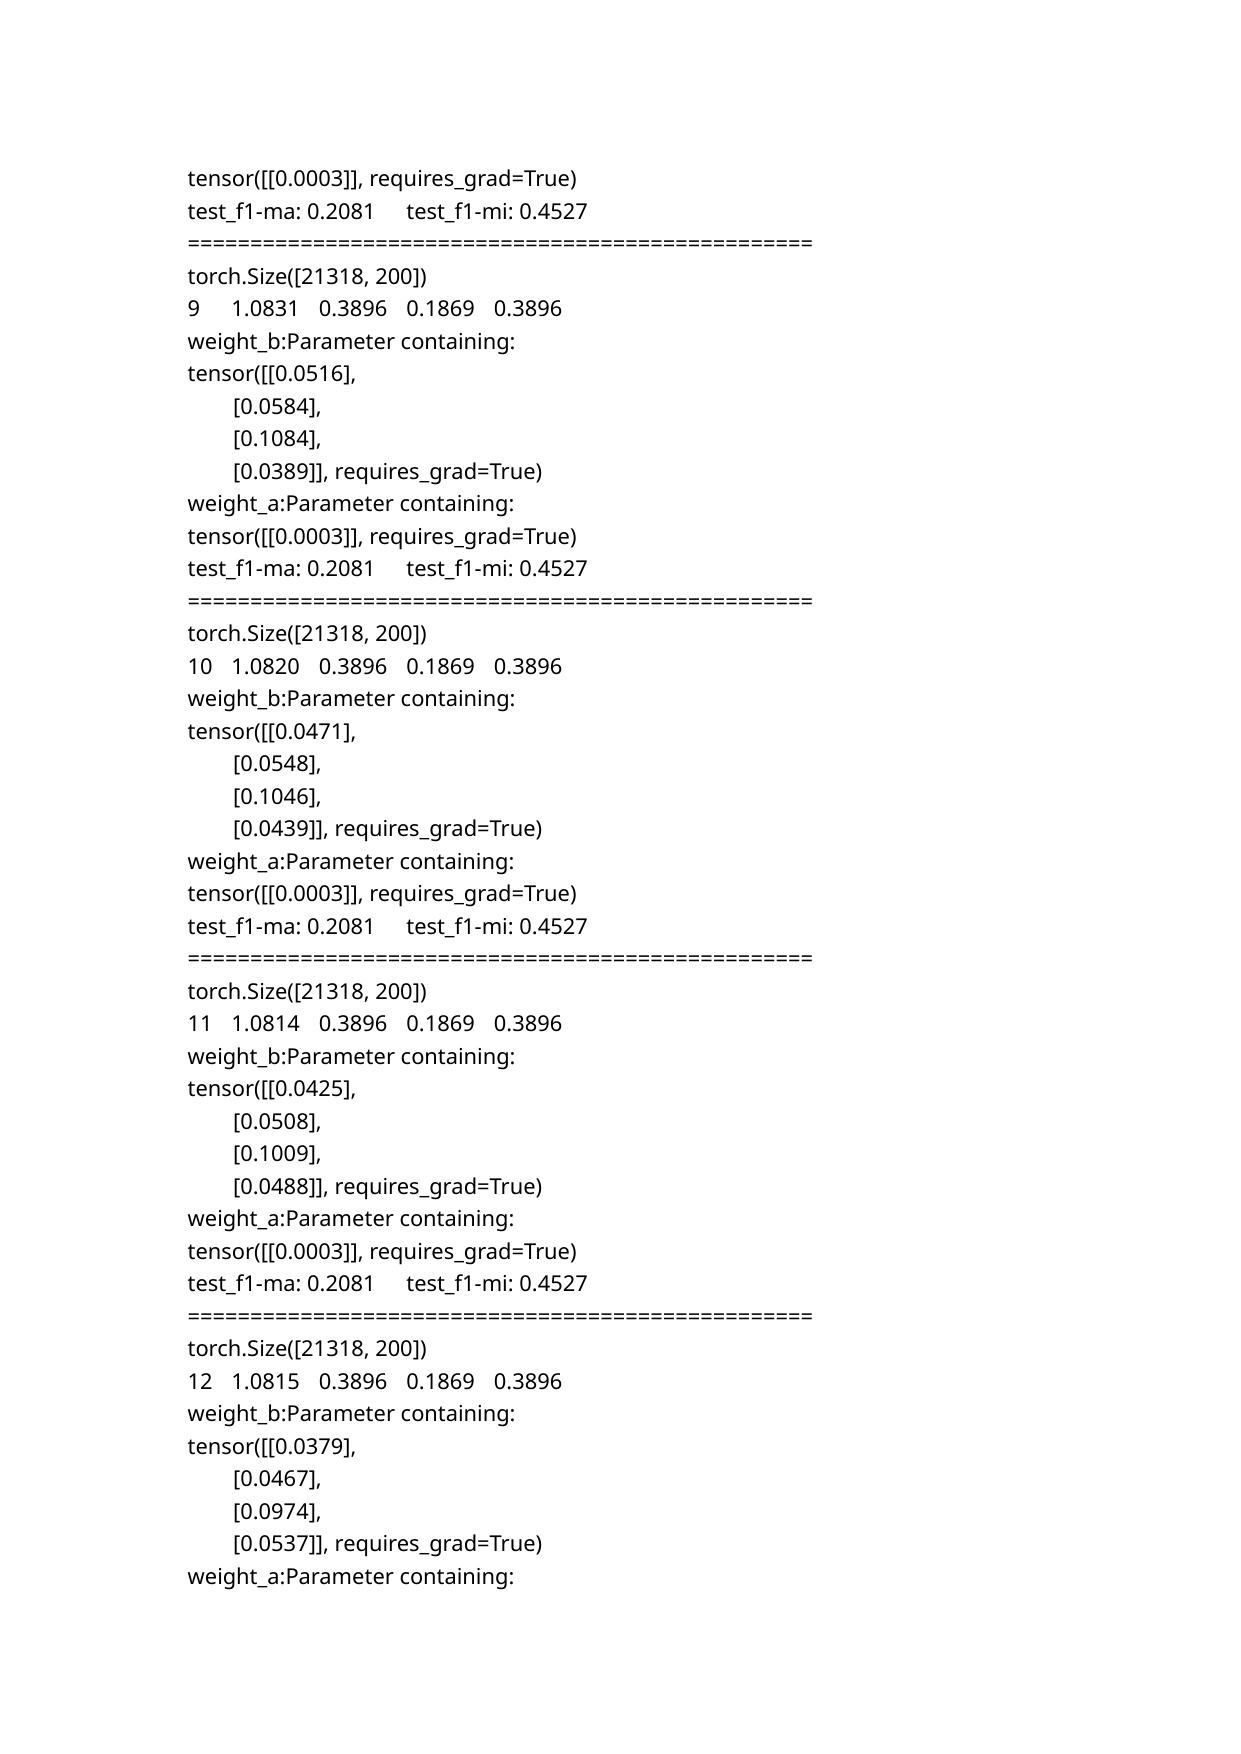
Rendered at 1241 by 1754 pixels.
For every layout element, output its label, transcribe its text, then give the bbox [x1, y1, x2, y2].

text ================================================== [187, 942, 1053, 974]
text [0.0389]], requires_grad=True) [187, 454, 1053, 487]
text torch.Size([21318, 200]) [187, 974, 1053, 1007]
text [0.0584], [187, 389, 1053, 422]
text [0.0508], [187, 1104, 1053, 1137]
text weight_a:Parameter containing: [187, 1559, 1053, 1592]
text 9 1.0831 0.3896 0.1869 0.3896 [187, 292, 1053, 324]
text [0.1084], [187, 422, 1053, 454]
text [0.0439]], requires_grad=True) [187, 812, 1053, 844]
text tensor([[0.0379], [187, 1429, 1053, 1462]
text 12 1.0815 0.3896 0.1869 0.3896 [187, 1364, 1053, 1397]
text ================================================== [187, 584, 1053, 617]
text weight_a:Parameter containing: [187, 487, 1053, 519]
text weight_a:Parameter containing: [187, 1202, 1053, 1234]
text [0.0467], [187, 1462, 1053, 1494]
text tensor([[0.0425], [187, 1072, 1053, 1104]
text 11 1.0814 0.3896 0.1869 0.3896 [187, 1007, 1053, 1039]
text weight_b:Parameter containing: [187, 1039, 1053, 1072]
text tensor([[0.0516], [187, 357, 1053, 389]
text torch.Size([21318, 200]) [187, 259, 1053, 292]
text ================================================== [187, 1299, 1053, 1332]
text tensor([[0.0003]], requires_grad=True) [187, 877, 1053, 909]
text weight_a:Parameter containing: [187, 844, 1053, 877]
text tensor([[0.0471], [187, 714, 1053, 747]
text [0.0548], [187, 747, 1053, 779]
text weight_b:Parameter containing: [187, 1397, 1053, 1429]
text test_f1-ma: 0.2081 test_f1-mi: 0.4527 [187, 552, 1053, 584]
text [0.0488]], requires_grad=True) [187, 1169, 1053, 1202]
text tensor([[0.0003]], requires_grad=True) [187, 519, 1053, 552]
text tensor([[0.0003]], requires_grad=True) [187, 1234, 1053, 1267]
text [0.0974], [187, 1494, 1053, 1527]
text torch.Size([21318, 200]) [187, 1332, 1053, 1364]
text test_f1-ma: 0.2081 test_f1-mi: 0.4527 [187, 909, 1053, 942]
text test_f1-ma: 0.2081 test_f1-mi: 0.4527 [187, 1267, 1053, 1299]
text torch.Size([21318, 200]) [187, 617, 1053, 649]
text [0.1046], [187, 779, 1053, 812]
text [0.0537]], requires_grad=True) [187, 1527, 1053, 1559]
text 10 1.0820 0.3896 0.1869 0.3896 [187, 649, 1053, 682]
text weight_b:Parameter containing: [187, 324, 1053, 357]
text tensor([[0.0003]], requires_grad=True) [187, 162, 1053, 194]
text weight_b:Parameter containing: [187, 682, 1053, 714]
text ================================================== [187, 227, 1053, 259]
text [0.1009], [187, 1137, 1053, 1169]
text test_f1-ma: 0.2081 test_f1-mi: 0.4527 [187, 194, 1053, 227]
